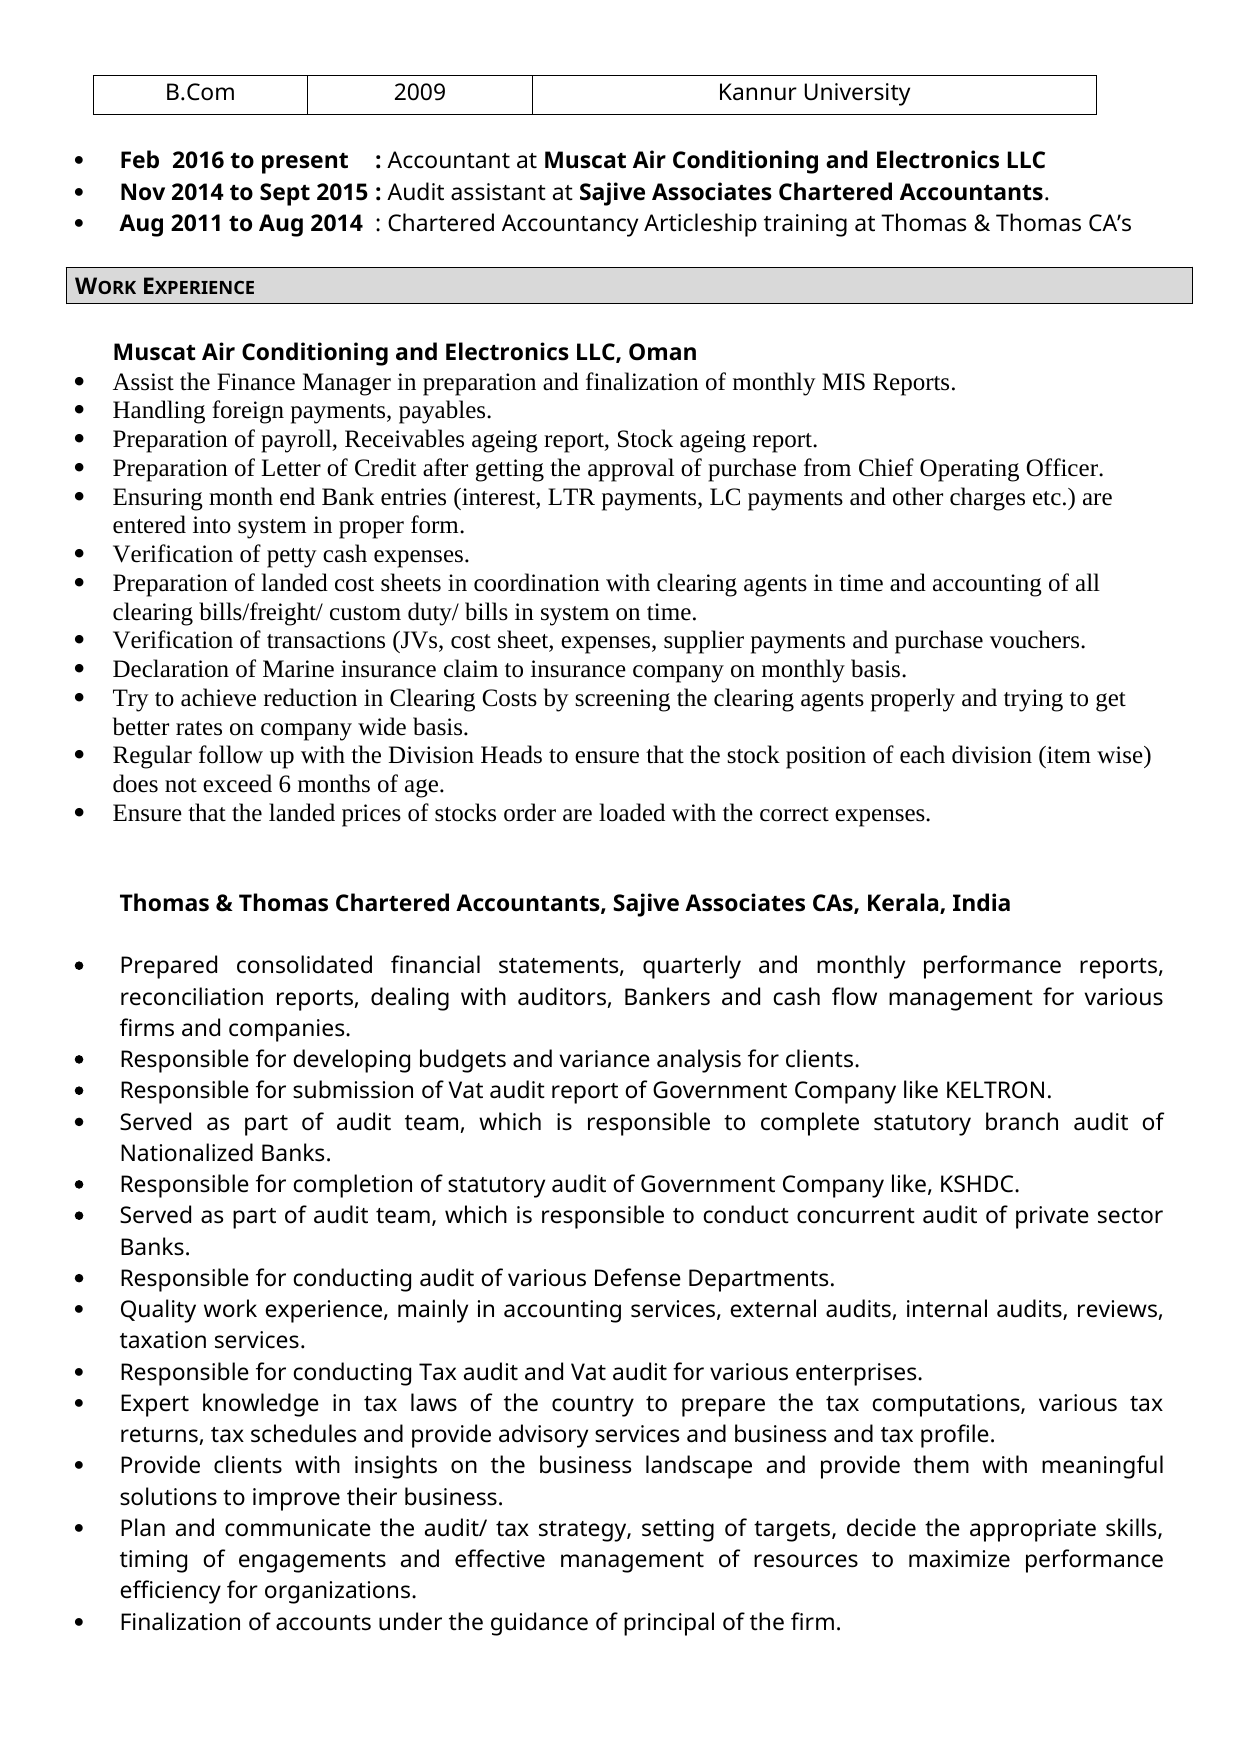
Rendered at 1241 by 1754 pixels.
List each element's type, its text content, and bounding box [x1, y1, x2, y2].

list Regular follow up with the Division Heads to ensure that the stock position of each division (item wise) does not exceed 6 months of age. [75, 740, 1165, 798]
list Provide clients with insights on the business landscape and provide them with meaningful solutions to improve their business. [75, 1449, 1165, 1512]
list Preparation of Letter of Credit after getting the approval of purchase from Chief Operating Officer. [75, 453, 1165, 482]
list Responsible for completion of statutory audit of Government Company like, KSHDC. [75, 1168, 1165, 1199]
list Responsible for conducting audit of various Defense Departments. [75, 1262, 1165, 1293]
list Handling foreign payments, payables. [75, 395, 1165, 424]
list Prepared consolidated financial statements, quarterly and monthly performance reports, reconciliation reports, dealing with auditors, Bankers and cash flow management for various firms and companies. [75, 949, 1165, 1043]
text Thomas & Thomas Chartered Accountants, Sajive Associates CAs, Kerala, India [119, 887, 1165, 918]
list Expert knowledge in tax laws of the country to prepare the tax computations, various tax returns, tax schedules and provide advisory services and business and tax profile. [75, 1387, 1165, 1449]
table_cell Kannur University [533, 76, 1096, 114]
list Responsible for developing budgets and variance analysis for clients. [75, 1043, 1165, 1074]
list Served as part of audit team, which is responsible to conduct concurrent audit of private sector Banks. [75, 1199, 1165, 1262]
list Assist the Finance Manager in preparation and finalization of monthly MIS Reports. [75, 367, 1165, 395]
list Preparation of landed cost sheets in coordination with clearing agents in time and accounting of all clearing bills/freight/ custom duty/ bills in system on time. [75, 568, 1165, 625]
text Muscat Air Conditioning and Electronics LLC, Oman [112, 335, 1165, 367]
list Nov 2014 to Sept 2015 : Audit assistant at Sajive Associates Chartered Accountants. [75, 175, 1165, 207]
table_cell 2009 [308, 76, 532, 114]
list Preparation of payroll, Receivables ageing report, Stock ageing report. [75, 424, 1165, 453]
list Try to achieve reduction in Clearing Costs by screening the clearing agents properly and trying to get better rates on company wide basis. [75, 683, 1165, 740]
list Verification of transactions (JVs, cost sheet, expenses, supplier payments and purchase vouchers. [75, 625, 1165, 654]
list Ensure that the landed prices of stocks order are loaded with the correct expenses. [75, 798, 1165, 827]
list Plan and communicate the audit/ tax strategy, setting of targets, decide the appropriate skills, timing of engagements and effective management of resources to maximize performance efficiency for organizations. [75, 1512, 1165, 1605]
list Responsible for conducting Tax audit and Vat audit for various enterprises. [75, 1355, 1165, 1387]
list Served as part of audit team, which is responsible to complete statutory branch audit of Nationalized Banks. [75, 1105, 1165, 1168]
list Aug 2011 to Aug 2014 : Chartered Accountancy Articleship training at Thomas & Thomas CA’s [75, 207, 1165, 238]
list Responsible for submission of Vat audit report of Government Company like KELTRON. [75, 1074, 1165, 1105]
list Verification of petty cash expenses. [75, 539, 1165, 568]
list Ensuring month end Bank entries (interest, LTR payments, LC payments and other charges etc.) are entered into system in proper form. [75, 482, 1165, 539]
list Feb 2016 to present : Accountant at Muscat Air Conditioning and Electronics LLC [75, 144, 1165, 175]
text Work Experience [67, 268, 1192, 303]
list Quality work experience, mainly in accounting services, external audits, internal audits, reviews, taxation services. [75, 1293, 1165, 1355]
table_cell B.Com [94, 76, 307, 114]
list Declaration of Marine insurance claim to insurance company on monthly basis. [75, 654, 1165, 683]
list Finalization of accounts under the guidance of principal of the firm. [75, 1605, 1165, 1637]
